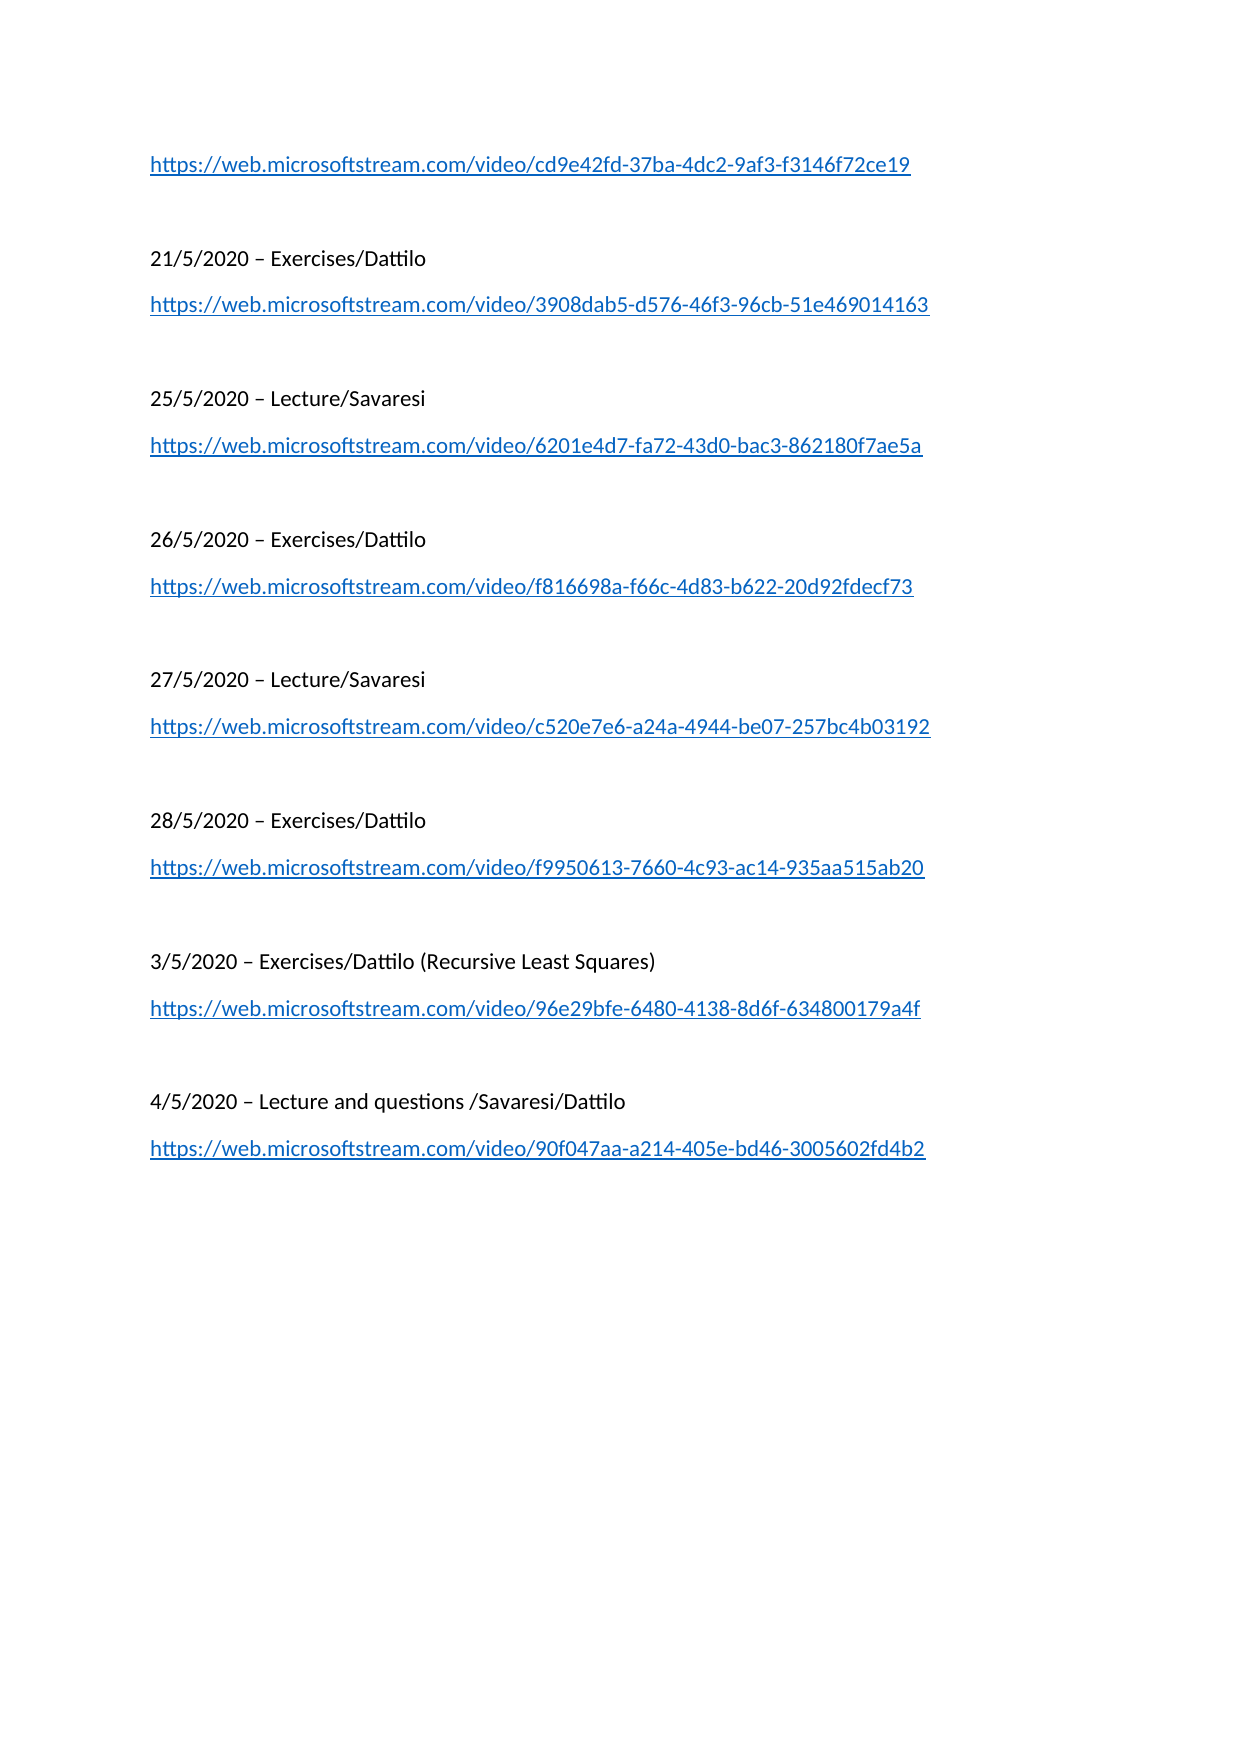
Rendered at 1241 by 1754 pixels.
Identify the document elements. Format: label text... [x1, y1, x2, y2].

text 25/5/2020 – Lecture/Savaresi [150, 384, 1090, 412]
text https://web.microsoftstream.com/video/f816698a-f66c-4d83-b622-20d92fdecf73 [150, 572, 1090, 600]
text 21/5/2020 – Exercises/Dattilo [150, 244, 1090, 272]
text 3/5/2020 – Exercises/Dattilo (Recursive Least Squares) [150, 947, 1090, 975]
text https://web.microsoftstream.com/video/3908dab5-d576-46f3-96cb-51e469014163 [150, 291, 1090, 319]
text 27/5/2020 – Lecture/Savaresi [150, 666, 1090, 694]
text https://web.microsoftstream.com/video/cd9e42fd-37ba-4dc2-9af3-f3146f72ce19 [150, 150, 1090, 178]
text 26/5/2020 – Exercises/Dattilo [150, 525, 1090, 553]
text https://web.microsoftstream.com/video/6201e4d7-fa72-43d0-bac3-862180f7ae5a [150, 431, 1090, 459]
text 4/5/2020 – Lecture and questions /Savaresi/Dattilo [150, 1087, 1090, 1116]
text https://web.microsoftstream.com/video/f9950613-7660-4c93-ac14-935aa515ab20 [150, 853, 1090, 881]
text https://web.microsoftstream.com/video/c520e7e6-a24a-4944-be07-257bc4b03192 [150, 712, 1090, 741]
text https://web.microsoftstream.com/video/90f047aa-a214-405e-bd46-3005602fd4b2 [150, 1134, 1090, 1162]
text https://web.microsoftstream.com/video/96e29bfe-6480-4138-8d6f-634800179a4f [150, 994, 1090, 1022]
text 28/5/2020 – Exercises/Dattilo [150, 806, 1090, 834]
